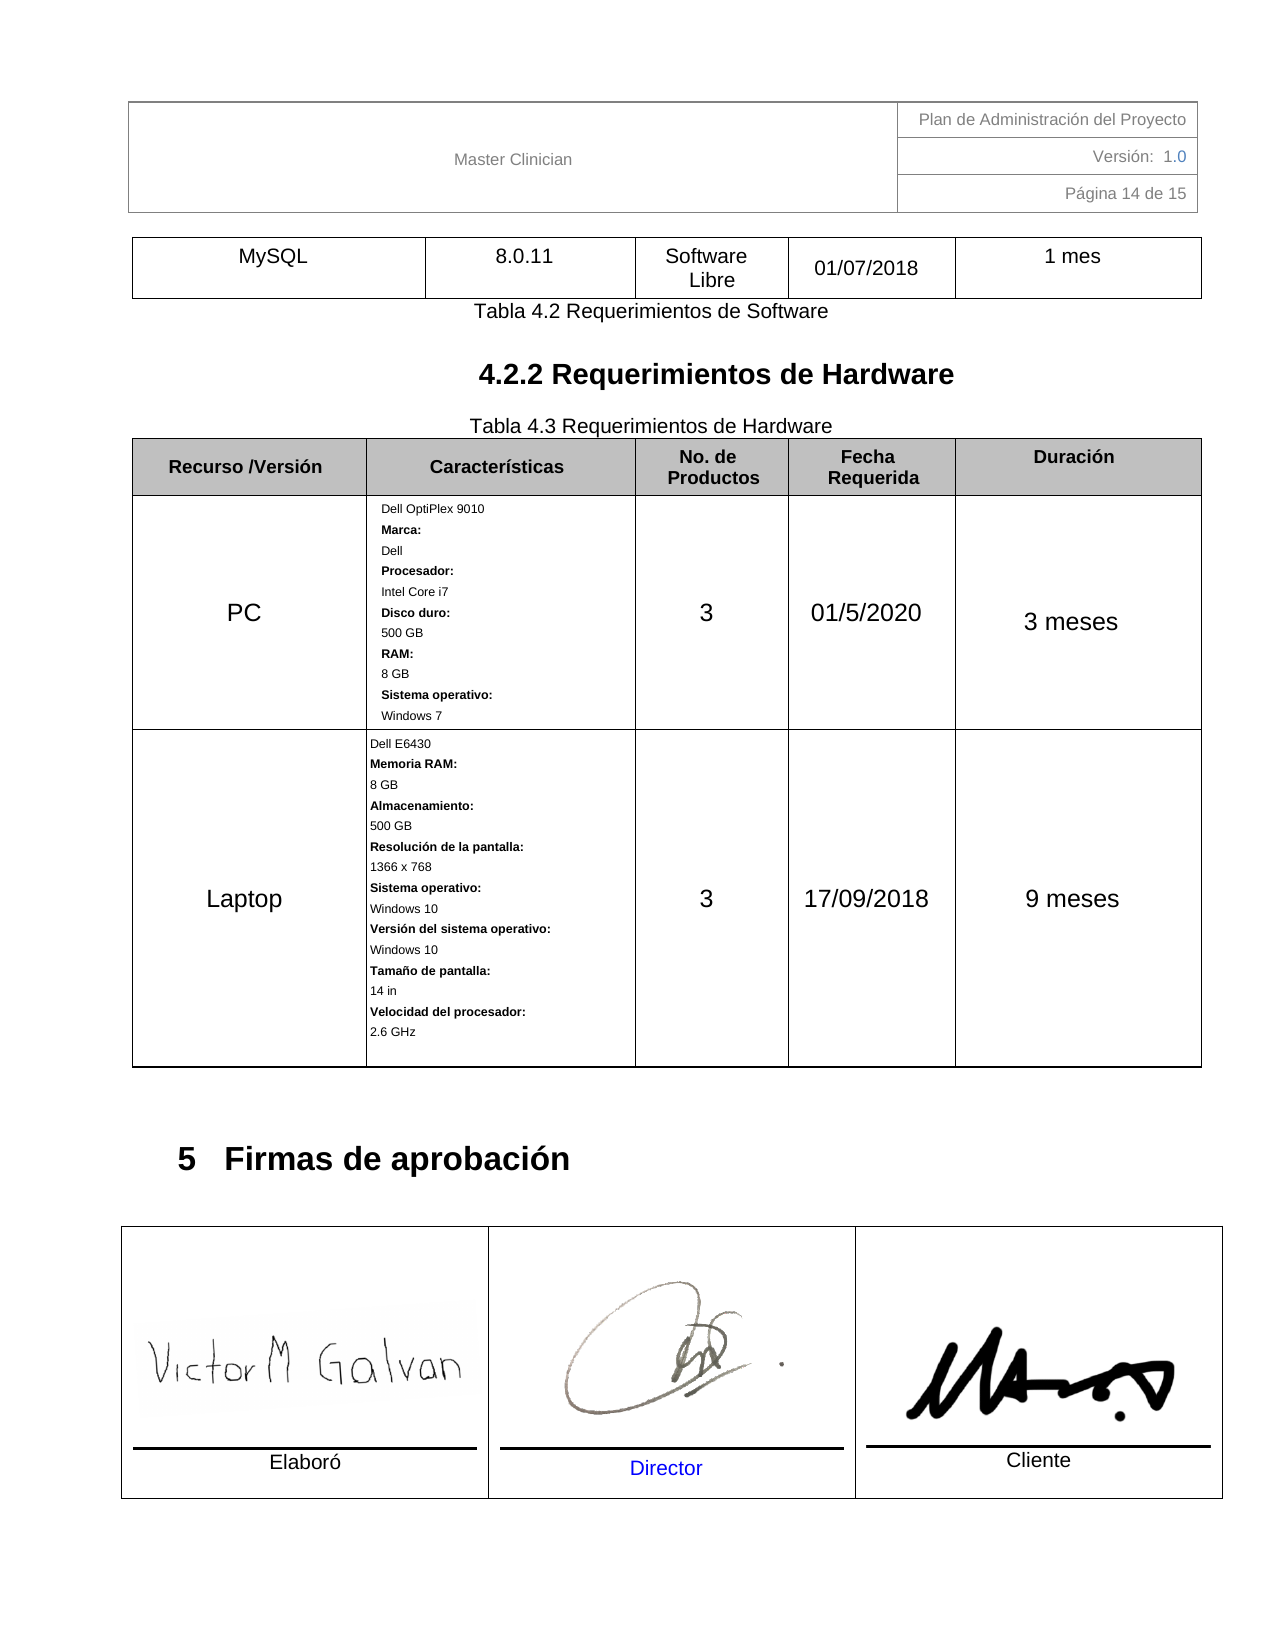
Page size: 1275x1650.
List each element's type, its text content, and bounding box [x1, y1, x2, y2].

subtitle 4.2.2 Requerimientos de Hardware [252, 357, 1181, 390]
picture [134, 1300, 481, 1417]
table_cell 1 mes [956, 238, 1201, 298]
table_header Elaboró [122, 1227, 488, 1498]
table_header Cliente [856, 1227, 1222, 1498]
table_header Características [367, 439, 635, 495]
table_cell 8.0.11 [426, 238, 635, 298]
text Tabla 4.3 Requerimientos de Hardware [121, 414, 1181, 438]
picture [887, 1322, 1190, 1443]
text Tabla 4.2 Requerimientos de Software [121, 299, 1181, 323]
table_cell 3 [636, 496, 788, 729]
table_cell Dell E6430 Memoria RAM: 8 GB Almacenamiento: 500 GB Resolución de la pantalla: 1366 x 768 Sistema operativo: Windows 10 Versión del sistema operativo: Windows 10 Tamaño de pantalla: 14 in Velocidad del procesador: 2.6 GHz [367, 730, 635, 1066]
table_cell Dell OptiPlex 9010 Marca: Dell Procesador: Intel Core i7 Disco duro: 500 GB RAM: 8 GB Sistema operativo: Windows 7 [367, 496, 635, 729]
table_cell Laptop [133, 730, 366, 1066]
table_header Director Aprobó [489, 1227, 855, 1498]
subtitle Firmas de aprobación [177, 1139, 1181, 1178]
table_cell PC [133, 496, 366, 729]
picture [552, 1274, 792, 1421]
table_cell MySQL [133, 238, 425, 298]
table_cell 3 meses [956, 496, 1201, 729]
table_cell 01/07/2018 [789, 238, 955, 298]
table_cell 3 [636, 730, 788, 1066]
table_header Recurso /Versión [133, 439, 366, 495]
table_header No. de Productos [636, 439, 788, 495]
table_cell 17/09/2018 [789, 730, 955, 1066]
table_cell 01/5/2020 [789, 496, 955, 729]
table_header Duración [956, 439, 1201, 495]
table_cell Software Libre [636, 238, 788, 298]
table_header Fecha Requerida [789, 439, 955, 495]
table_cell 9 meses [956, 730, 1201, 1066]
